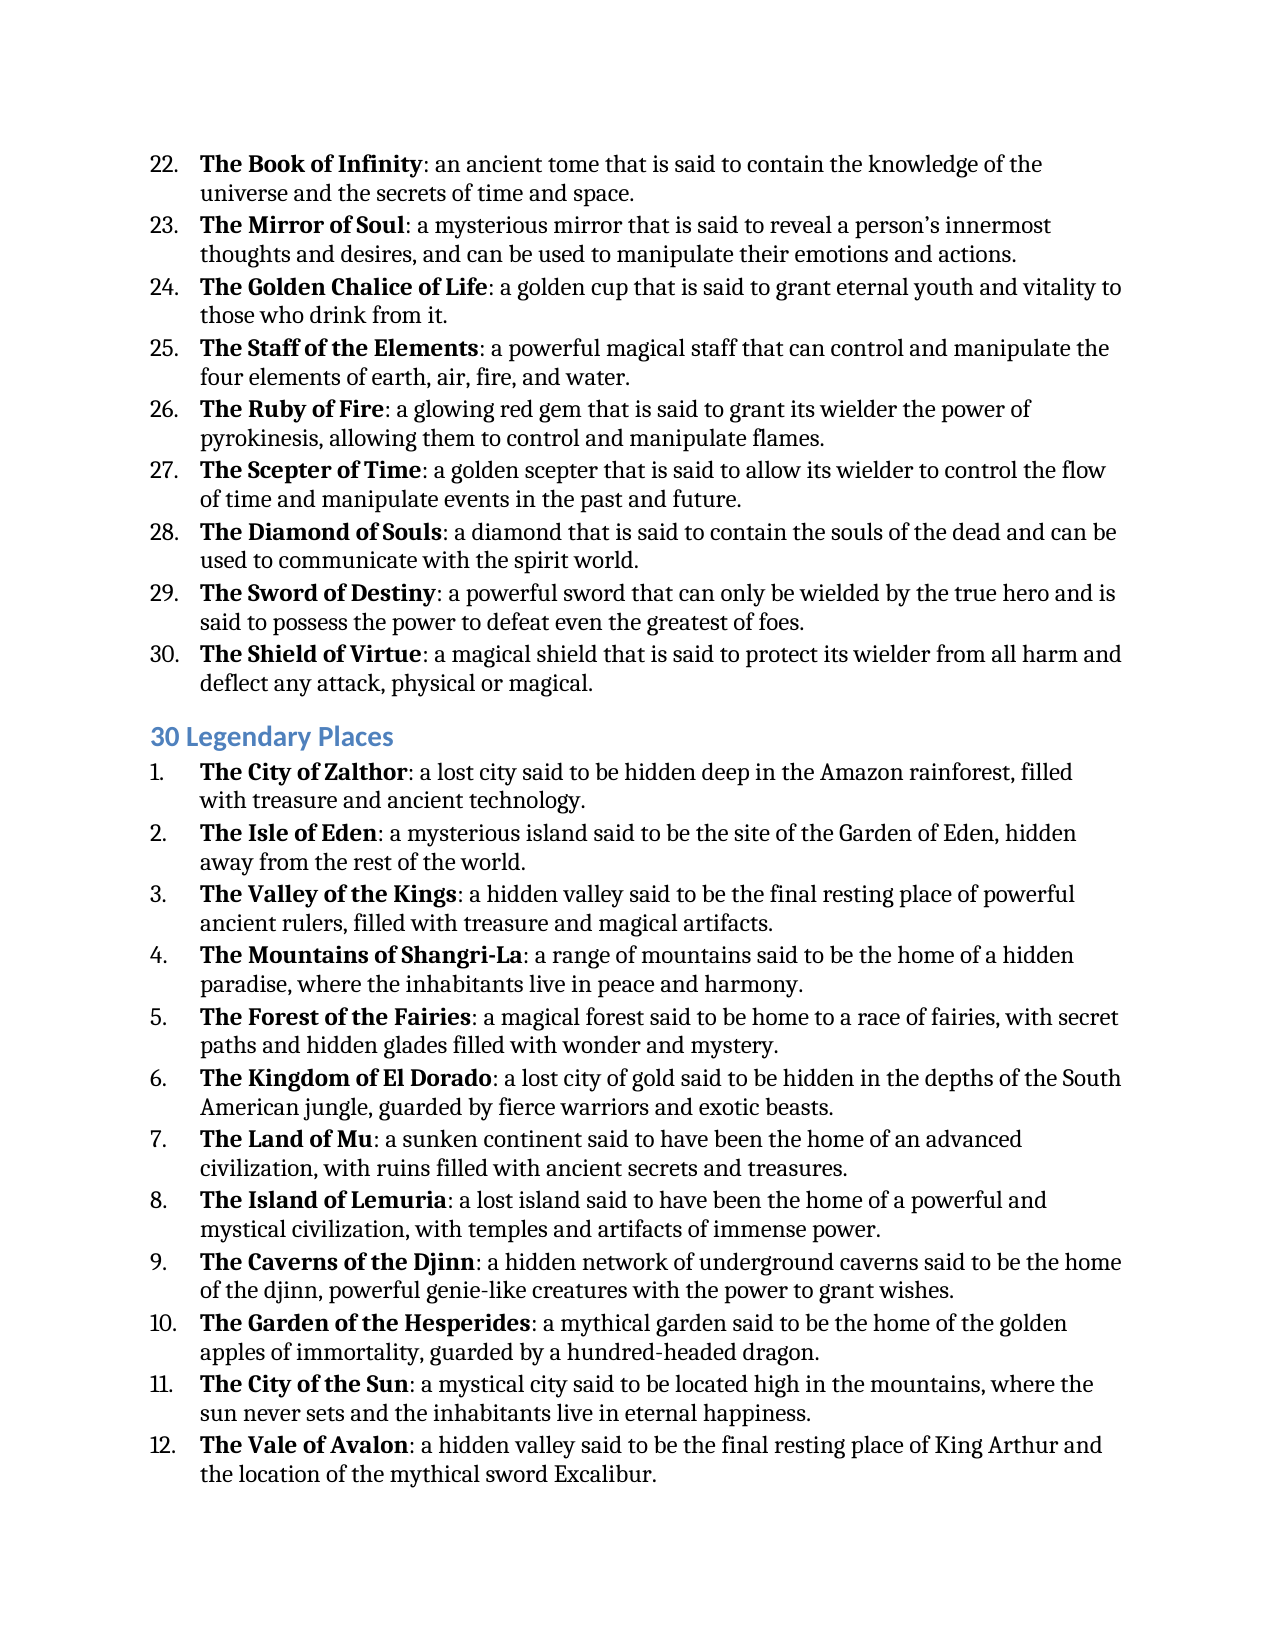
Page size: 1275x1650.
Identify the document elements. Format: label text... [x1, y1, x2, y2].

list The Land of Mu: a sunken continent said to have been the home of an advanced civilization, with ruins filled with ancient secrets and treasures. [150, 1125, 1125, 1183]
list The Mountains of Shangri-La: a range of mountains said to be the home of a hidden paradise, where the inhabitants live in peace and harmony. [150, 941, 1125, 999]
list The Ruby of Fire: a glowing red gem that is said to grant its wielder the power of pyrokinesis, allowing them to control and manipulate flames. [150, 395, 1125, 452]
list The Mirror of Soul: a mysterious mirror that is said to reveal a person’s innermost thoughts and desires, and can be used to manipulate their emotions and actions. [150, 211, 1125, 269]
list The Scepter of Time: a golden scepter that is said to allow its wielder to control the flow of time and manipulate events in the past and future. [150, 456, 1125, 514]
subtitle 30 Legendary Places [150, 718, 1125, 754]
list The Valley of the Kings: a hidden valley said to be the final resting place of powerful ancient rulers, filled with treasure and magical artifacts. [150, 880, 1125, 938]
list The City of the Sun: a mystical city said to be located high in the mountains, where the sun never sets and the inhabitants live in eternal happiness. [150, 1370, 1125, 1428]
list The Forest of the Fairies: a magical forest said to be home to a race of fairies, with secret paths and hidden glades filled with wonder and mystery. [150, 1003, 1125, 1060]
list The Sword of Destiny: a powerful sword that can only be wielded by the true hero and is said to possess the power to defeat even the greatest of foes. [150, 579, 1125, 636]
list The Isle of Eden: a mysterious island said to be the site of the Garden of Eden, hidden away from the rest of the world. [150, 819, 1125, 876]
list The Diamond of Souls: a diamond that is said to contain the souls of the dead and can be used to communicate with the spirit world. [150, 517, 1125, 575]
list The Kingdom of El Dorado: a lost city of gold said to be hidden in the depths of the South American jungle, guarded by fierce warriors and exotic beasts. [150, 1064, 1125, 1121]
list The Garden of the Hesperides: a mythical garden said to be the home of the golden apples of immortality, guarded by a hundred-headed dragon. [150, 1309, 1125, 1366]
list The Island of Lemuria: a lost island said to have been the home of a powerful and mystical civilization, with temples and artifacts of immense power. [150, 1186, 1125, 1244]
list The Shield of Virtue: a magical shield that is said to protect its wielder from all harm and deflect any attack, physical or magical. [150, 640, 1125, 697]
list The Vale of Avalon: a hidden valley said to be the final resting place of King Arthur and the location of the mythical sword Excalibur. [150, 1431, 1125, 1489]
list The Caverns of the Djinn: a hidden network of underground caverns said to be the home of the djinn, powerful genie-like creatures with the power to grant wishes. [150, 1248, 1125, 1305]
list The Golden Chalice of Life: a golden cup that is said to grant eternal youth and vitality to those who drink from it. [150, 272, 1125, 330]
list The Book of Infinity: an ancient tome that is said to contain the knowledge of the universe and the secrets of time and space. [150, 150, 1125, 207]
list The City of Zalthor: a lost city said to be hidden deep in the Amazon rainforest, filled with treasure and ancient technology. [150, 758, 1125, 815]
list The Staff of the Elements: a powerful magical staff that can control and manipulate the four elements of earth, air, fire, and water. [150, 334, 1125, 391]
